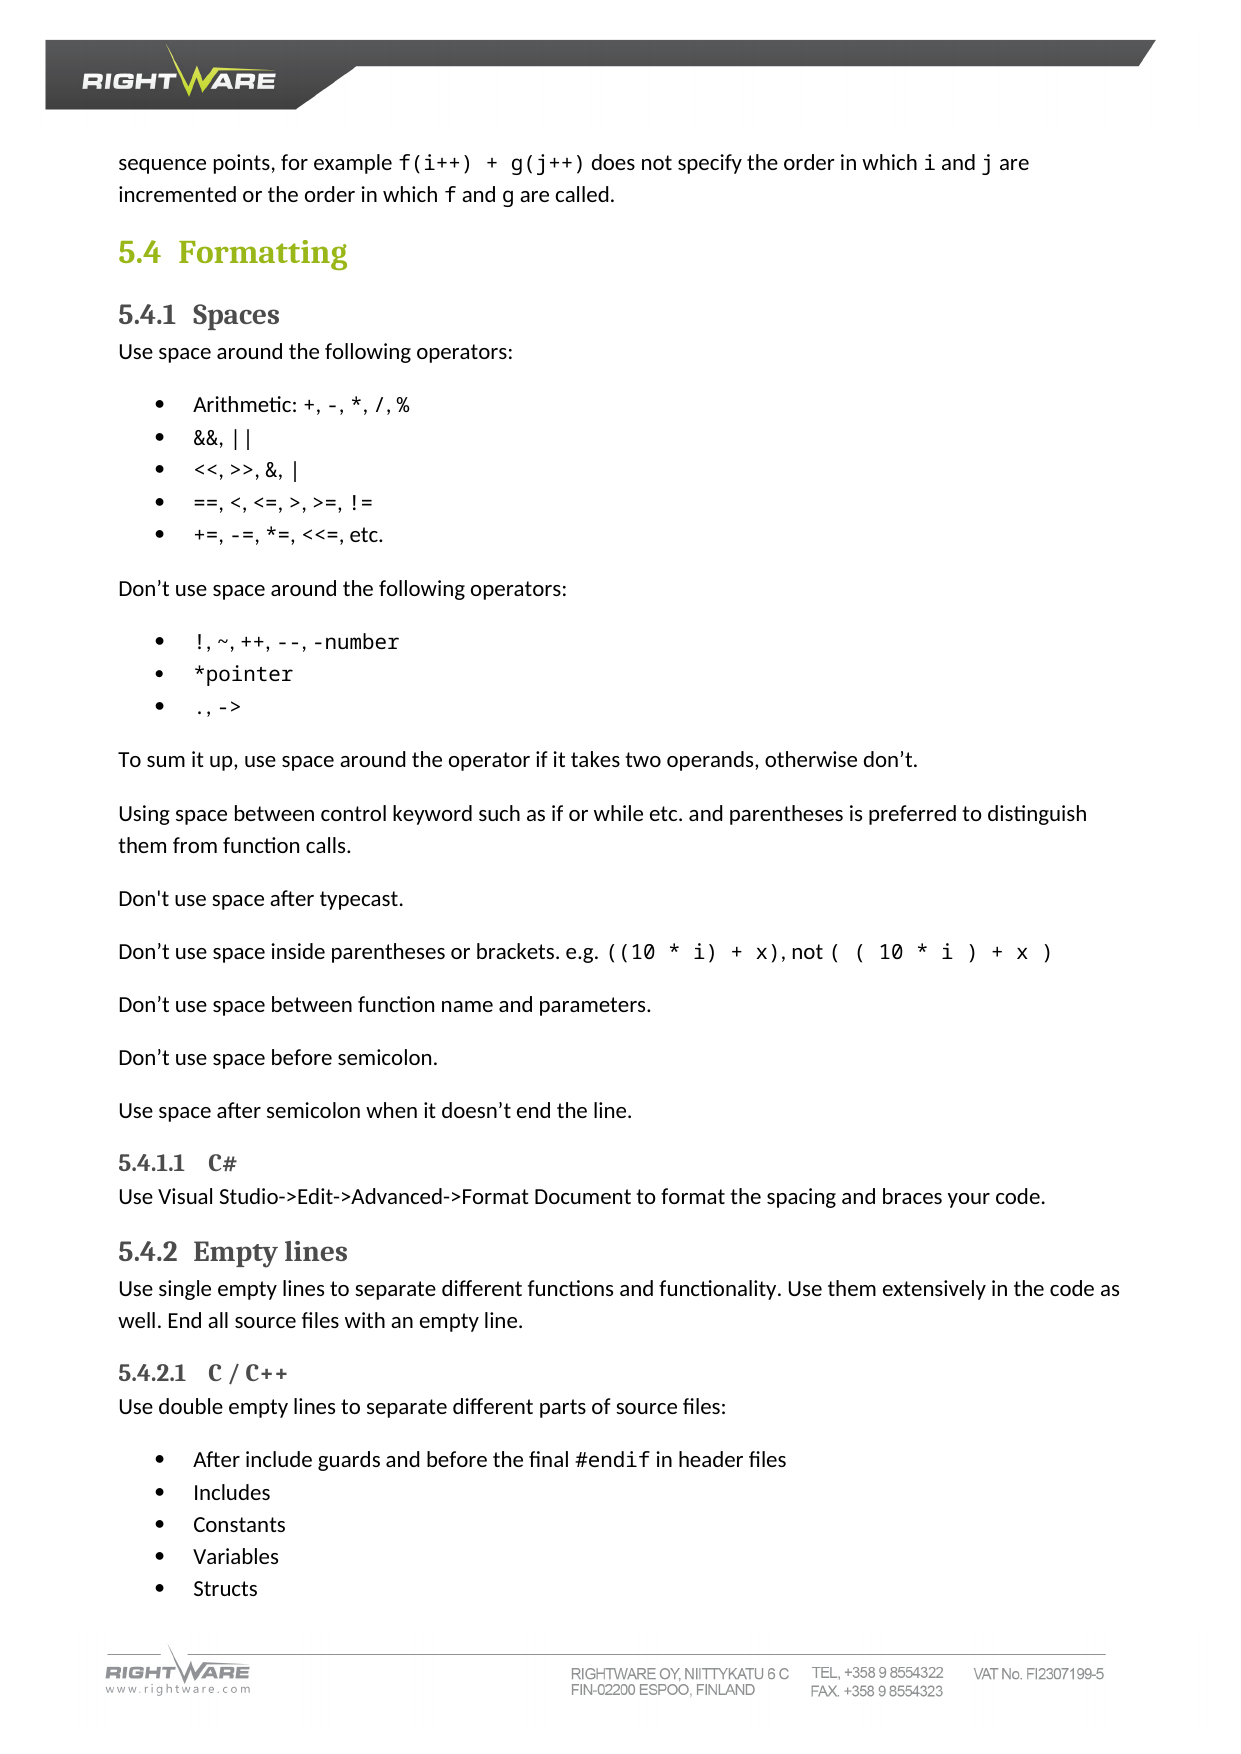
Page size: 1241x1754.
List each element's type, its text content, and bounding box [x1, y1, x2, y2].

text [118, 148, 1122, 209]
subtitle C / C++ [118, 1359, 1122, 1388]
list Includes [156, 1478, 1122, 1506]
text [118, 1392, 1122, 1420]
text Use space after semicolon when it doesn’t end the line. [118, 1096, 1122, 1124]
list Constants [156, 1510, 1122, 1538]
text Don't use space after typecast. [118, 884, 1122, 912]
text Use Visual Studio->Edit->Advanced->Format Document to format the spacing and braces your code. [118, 1182, 1122, 1210]
text Use space around the following operators: [118, 337, 1122, 365]
list ==, <, <=, >, >=, != [156, 488, 1122, 516]
text Use single empty lines to separate different functions and functionality. Use them extensively in the code as well. End all source files with an empty line. [118, 1274, 1122, 1334]
list Variables [156, 1542, 1122, 1570]
picture [31, 34, 1209, 129]
subtitle Formatting [118, 234, 1122, 272]
list Arithmetic: +, -, *, /, % [156, 390, 1122, 418]
subtitle Spaces [118, 298, 1122, 332]
list ., -> [156, 692, 1122, 721]
list !, ~, ++, --, -number [156, 627, 1122, 655]
text Don’t use space inside parentheses or brackets. e.g. ((10 * i) + x), not ( ( 10 * i ) + x ) [118, 937, 1122, 965]
list *pointer [156, 659, 1122, 688]
text Using space between control keyword such as if or while etc. and parentheses is preferred to distinguish them from function calls. [118, 799, 1122, 859]
text Don’t use space before semicolon. [118, 1043, 1122, 1071]
text Don’t use space between function name and parameters. [118, 990, 1122, 1018]
subtitle C# [118, 1149, 1122, 1178]
text To sum it up, use space around the operator if it takes two operands, otherwise don’t. [118, 746, 1122, 774]
list After include guards and before the final #endif in header files [156, 1445, 1122, 1474]
list +=, -=, *=, <<=, etc. [156, 521, 1122, 549]
text Don’t use space around the following operators: [118, 574, 1122, 602]
list &&, || [156, 423, 1122, 451]
list <<, >>, &, | [156, 455, 1122, 484]
subtitle Empty lines [118, 1235, 1122, 1269]
list Structs [156, 1574, 1122, 1602]
picture [36, 1632, 1208, 1728]
